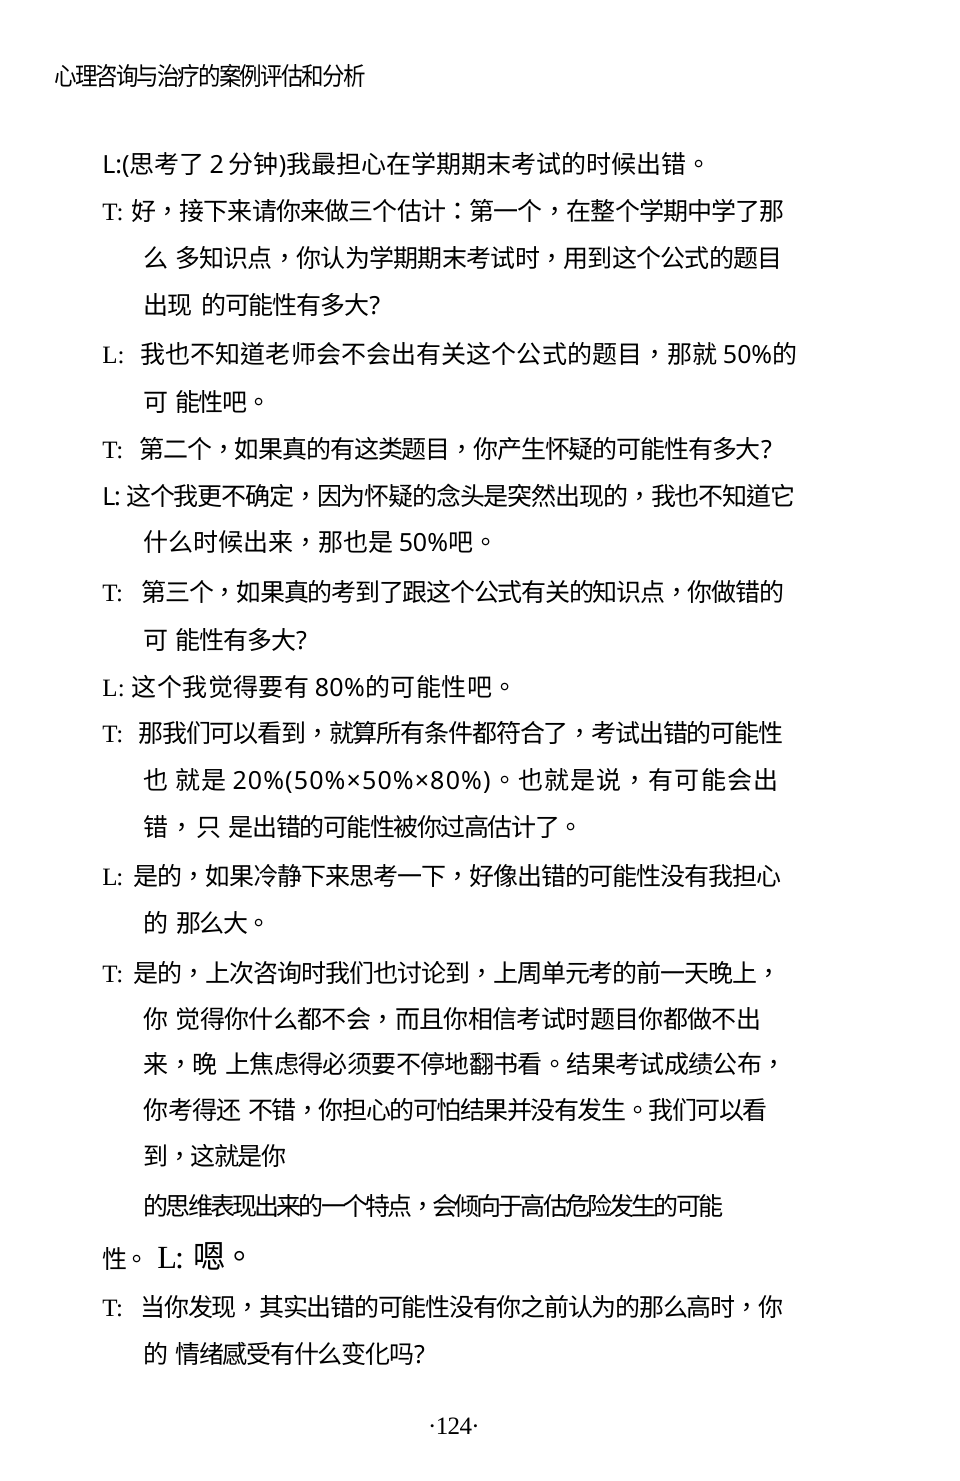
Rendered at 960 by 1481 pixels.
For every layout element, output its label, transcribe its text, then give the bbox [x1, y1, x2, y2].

text 心理咨询与治疗的案例评估和分析 [54, 60, 816, 91]
text T: 好，接下来请你来做三个估计：第一个，在整个学期中学了那么 多知识点，你认为学期期末考试时，用到这个公式的题目出现 的可能性有多大? [102, 194, 806, 322]
text T: 是的，上次咨询时我们也讨论到，上周单元考的前一天晚上，你 觉得你什么都不会，而且你相信考试时题目你都做不出来，晚 上焦虑得必须要不停地翻书看。结果考试成绩公布，你考得还 不错，你担心的可怕结果并没有发生。我们可以看到，这就是你 [102, 956, 804, 1172]
text L: 我也不知道老师会不会出有关这个公式的题目，那就50%的可 能性吧。 [102, 337, 806, 418]
text T: 第二个，如果真的有这类题目，你产生怀疑的可能性有多大? [102, 434, 816, 465]
text T: 当你发现，其实出错的可能性没有你之前认为的那么高时，你的 情绪感受有什么变化吗? [102, 1290, 804, 1371]
text L: 是的，如果冷静下来思考一下，好像出错的可能性没有我担心的 那么大。 [102, 858, 804, 940]
text L: 这个我更不确定，因为怀疑的念头是突然出现的，我也不知道它 什么时候出来，那也是50%吧。 [102, 478, 804, 559]
text T: 第三个，如果真的考到了跟这个公式有关的知识点，你做错的可 能性有多大? [102, 575, 806, 657]
text T: 那我们可以看到，就算所有条件都符合了，考试出错的可能性也 就是20%(50%×50%×80%)。也就是说，有可能会出错，只 是出错的可能性被你过高估计了。 [102, 716, 806, 844]
text L: 这个我觉得要有80%的可能性吧。 [102, 671, 816, 703]
text 的思维表现出来的一个特点，会倾向于高估危险发生的可能性。 L: 嗯。 [102, 1189, 767, 1278]
text L:(思考了2分钟)我最担心在学期期末考试的时候出错。 [102, 148, 816, 179]
